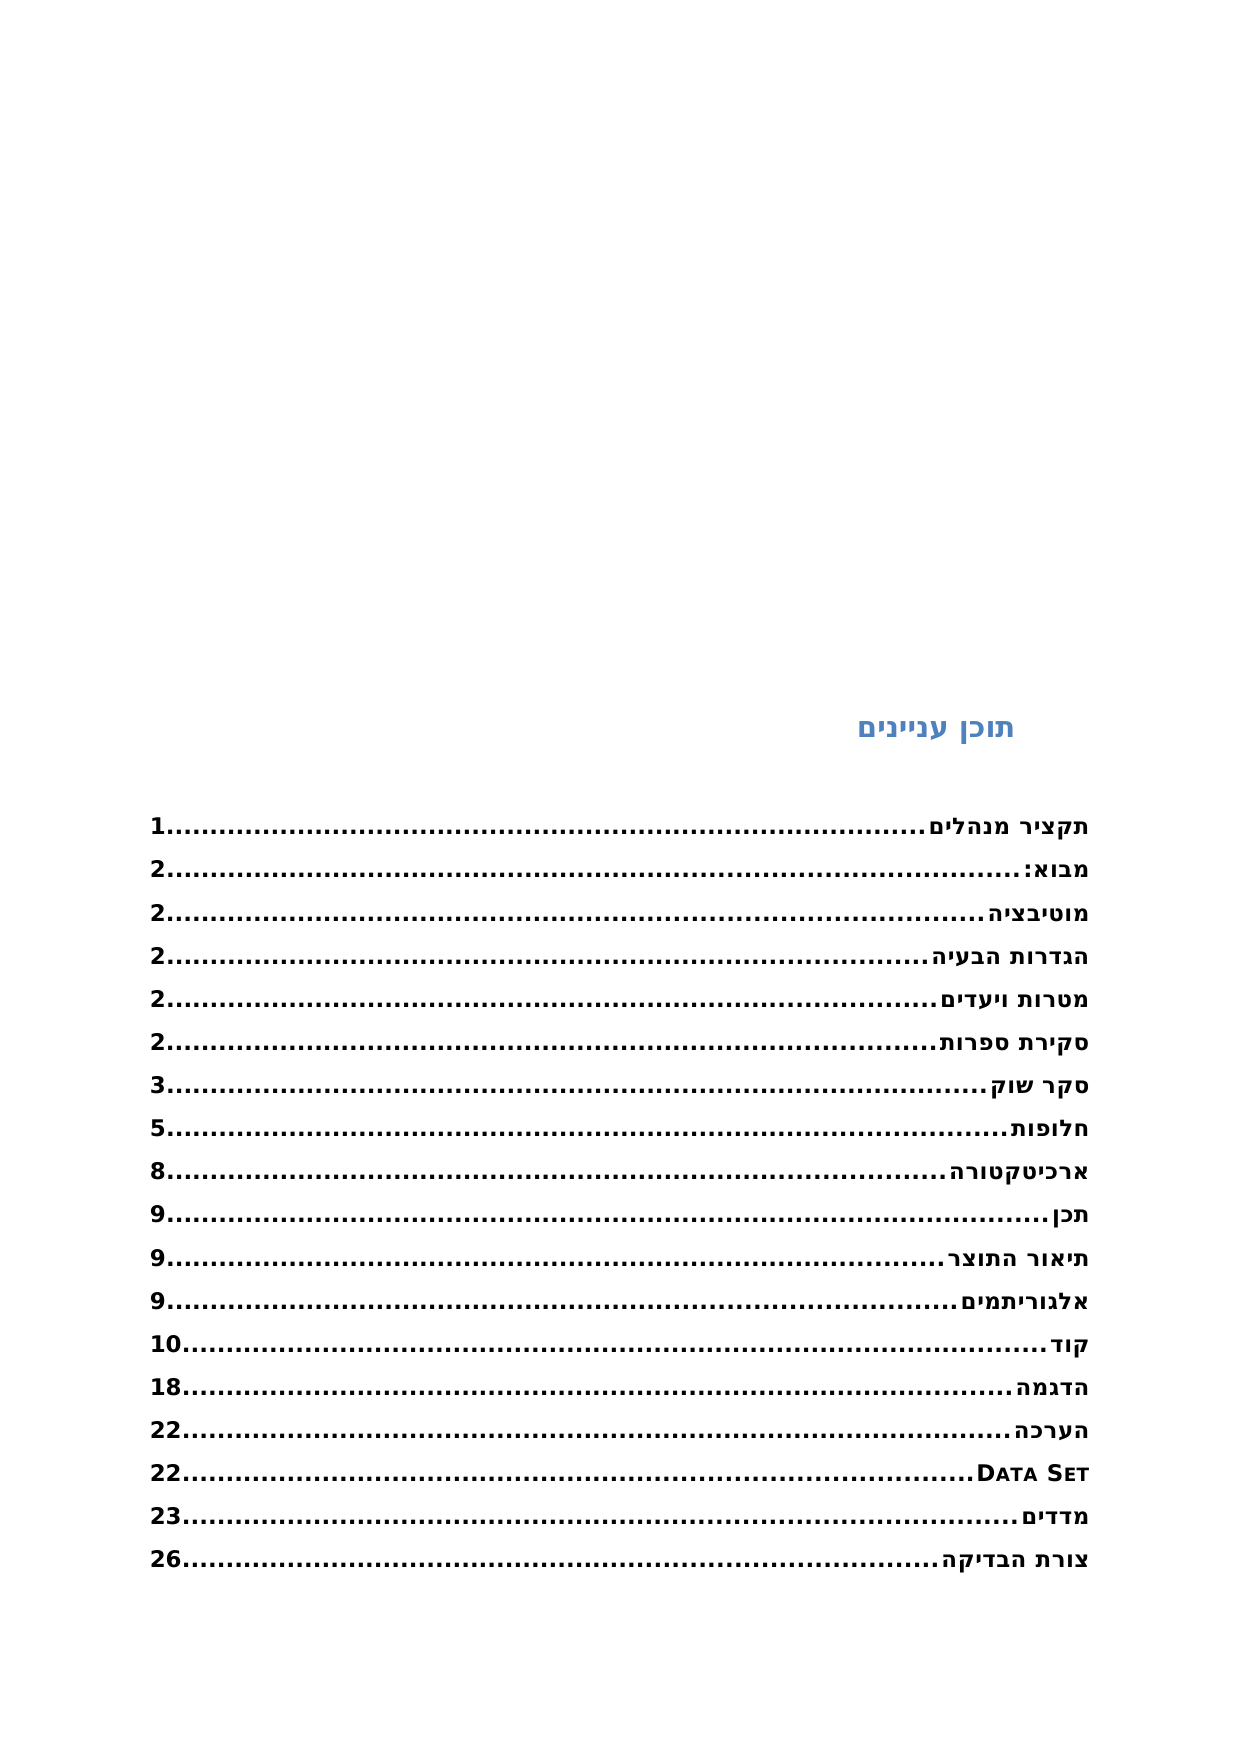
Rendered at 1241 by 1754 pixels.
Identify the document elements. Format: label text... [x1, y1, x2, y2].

text הערכה 22 [150, 1417, 1090, 1444]
text קוד 10 [150, 1331, 1090, 1358]
list תוכן עניינים [150, 710, 1015, 744]
text מבוא: 2 [150, 857, 1090, 883]
text ארכיטקטורה 8 [150, 1158, 1090, 1185]
text אלגוריתמים 9 [150, 1288, 1090, 1314]
text Data Set 22 [150, 1460, 1090, 1487]
text מוטיבציה 2 [150, 900, 1090, 926]
text צורת הבדיקה 26 [150, 1547, 1090, 1573]
text סקירת ספרות 2 [150, 1029, 1090, 1056]
text מטרות ויעדים 2 [150, 986, 1090, 1013]
text תיאור התוצר 9 [150, 1245, 1090, 1271]
text מדדים 23 [150, 1503, 1090, 1530]
text חלופות 5 [150, 1115, 1090, 1142]
text הדגמה 18 [150, 1374, 1090, 1401]
text תקציר מנהלים 1 [150, 813, 1090, 840]
text הגדרות הבעיה 2 [150, 943, 1090, 969]
text תכן 9 [150, 1202, 1090, 1228]
text סקר שוק 3 [150, 1072, 1090, 1099]
